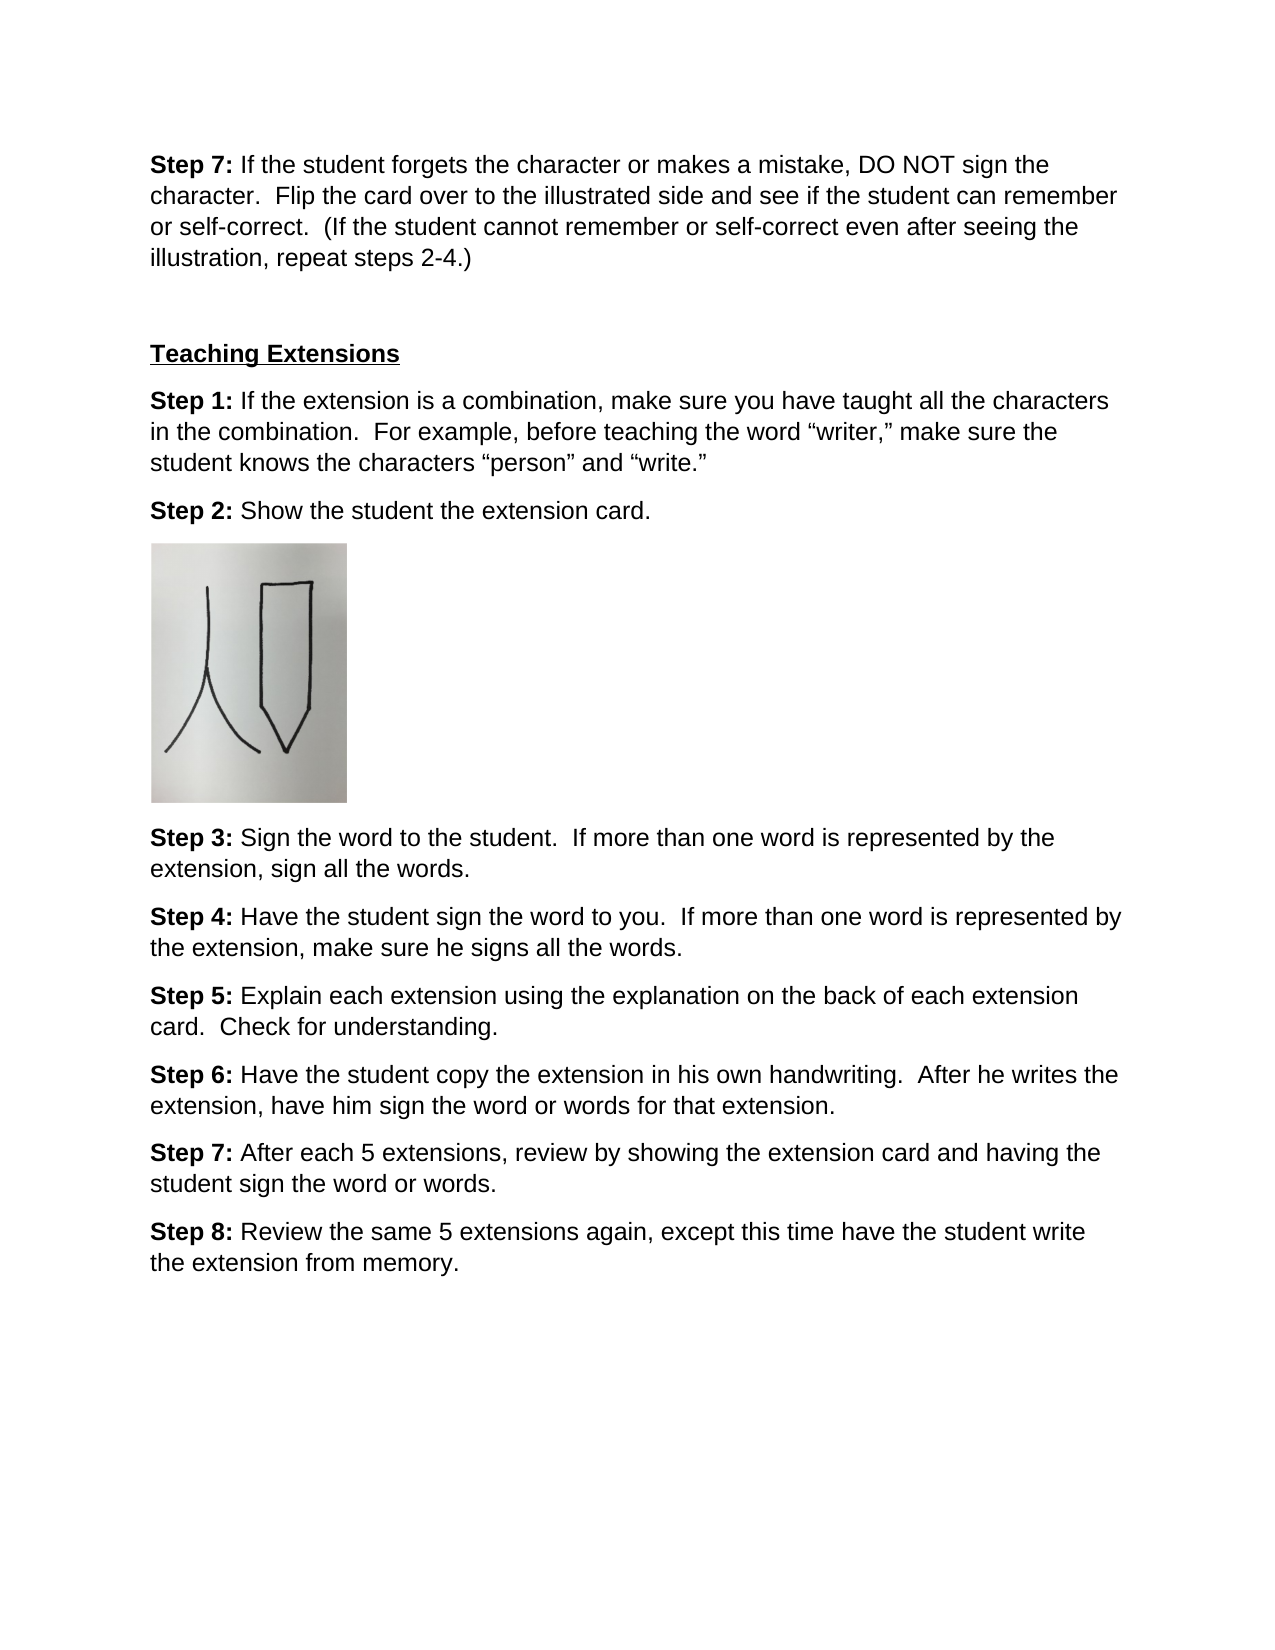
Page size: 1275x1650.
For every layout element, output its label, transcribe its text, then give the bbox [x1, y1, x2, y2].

picture [152, 544, 347, 802]
text Step 6: Have the student copy the extension in his own handwriting. After he writes the extension, have him sign the word or words for that extension. [150, 1059, 1125, 1119]
text Step 7: If the student forgets the character or makes a mistake, DO NOT sign the character. Flip the card over to the illustrated side and see if the student can remember or self-correct. (If the student cannot remember or self-correct even after seeing the illustration, repeat steps 2-4.) [150, 150, 1125, 272]
text Step 1: If the extension is a combination, make sure you have taught all the characters in the combination. For example, before teaching the word “writer,” make sure the student knows the characters “person” and “write.” [150, 386, 1125, 477]
text Step 7: After each 5 extensions, review by showing the extension card and having the student sign the word or words. [150, 1138, 1125, 1198]
text Step 8: Review the same 5 extensions again, except this time have the student write the extension from memory. [150, 1217, 1125, 1277]
text Step 4: Have the student sign the word to you. If more than one word is represented by the extension, make sure he signs all the words. [150, 902, 1125, 962]
text Step 3: Sign the word to the student. If more than one word is represented by the extension, sign all the words. [150, 823, 1125, 883]
text Step 2: Show the student the extension card. [150, 496, 1125, 525]
text Teaching Extensions [150, 338, 1125, 367]
text Step 5: Explain each extension using the explanation on the back of each extension card. Check for understanding. [150, 981, 1125, 1041]
